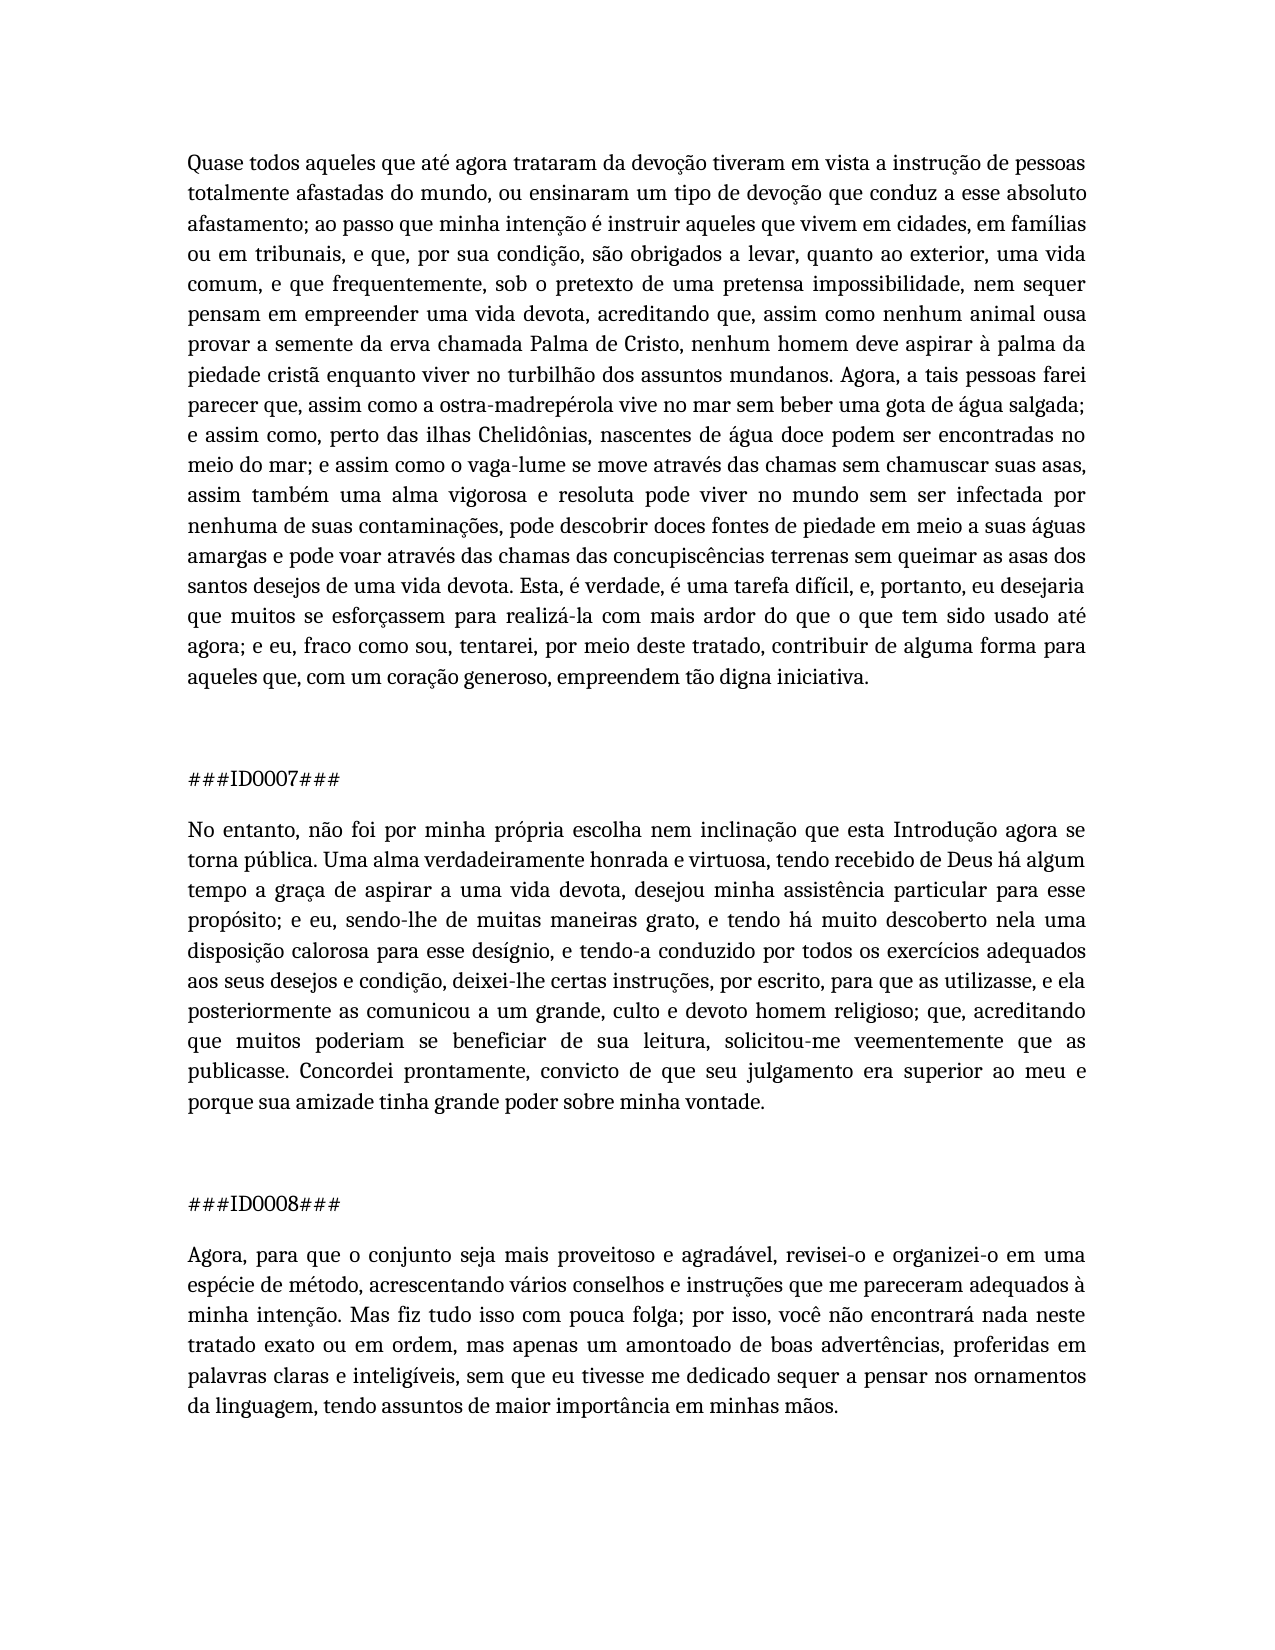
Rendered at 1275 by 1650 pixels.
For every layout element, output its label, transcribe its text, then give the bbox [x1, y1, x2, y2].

text Quase todos aqueles que até agora trataram da devoção tiveram em vista a instrução de pessoas totalmente afastadas do mundo, ou ensinaram um tipo de devoção que conduz a esse absoluto afastamento; ao passo que minha intenção é instruir aqueles que vivem em cidades, em famílias ou em tribunais, e que, por sua condição, são obrigados a levar, quanto ao exterior, uma vida comum, e que frequentemente, sob o pretexto de uma pretensa impossibilidade, nem sequer pensam em empreender uma vida devota, acreditando que, assim como nenhum animal ousa provar a semente da erva chamada Palma de Cristo, nenhum homem deve aspirar à palma da piedade cristã enquanto viver no turbilhão dos assuntos mundanos. Agora, a tais pessoas farei parecer que, assim como a ostra-madrepérola vive no mar sem beber uma gota de água salgada; e assim como, perto das ilhas Chelidônias, nascentes de água doce podem ser encontradas no meio do mar; e assim como o vaga-lume se move através das chamas sem chamuscar suas asas, assim também uma alma vigorosa e resoluta pode viver no mundo sem ser infectada por nenhuma de suas contaminações, pode descobrir doces fontes de piedade em meio a suas águas amargas e pode voar através das chamas das concupiscências terrenas sem queimar as asas dos santos desejos de uma vida devota. Esta, é verdade, é uma tarefa difícil, e, portanto, eu desejaria que muitos se esforçassem para realizá-la com mais ardor do que o que tem sido usado até agora; e eu, fraco como sou, tentarei, por meio deste tratado, contribuir de alguma forma para aqueles que, com um coração generoso, empreendem tão digna iniciativa. [187, 150, 1087, 690]
text Agora, para que o conjunto seja mais proveitoso e agradável, revisei-o e organizei-o em uma espécie de método, acrescentando vários conselhos e instruções que me pareceram adequados à minha intenção. Mas fiz tudo isso com pouca folga; por isso, você não encontrará nada neste tratado exato ou em ordem, mas apenas um amontoado de boas advertências, proferidas em palavras claras e inteligíveis, sem que eu tivesse me dedicado sequer a pensar nos ornamentos da linguagem, tendo assuntos de maior importância em minhas mãos. [187, 1242, 1087, 1419]
text ###ID0007### [187, 766, 1087, 792]
text ###ID0008### [187, 1191, 1087, 1217]
text No entanto, não foi por minha própria escolha nem inclinação que esta Introdução agora se torna pública. Uma alma verdadeiramente honrada e virtuosa, tendo recebido de Deus há algum tempo a graça de aspirar a uma vida devota, desejou minha assistência particular para esse propósito; e eu, sendo-lhe de muitas maneiras grato, e tendo há muito descoberto nela uma disposição calorosa para esse desígnio, e tendo-a conduzido por todos os exercícios adequados aos seus desejos e condição, deixei-lhe certas instruções, por escrito, para que as utilizasse, e ela posteriormente as comunicou a um grande, culto e devoto homem religioso; que, acreditando que muitos poderiam se beneficiar de sua leitura, solicitou-me veementemente que as publicasse. Concordei prontamente, convicto de que seu julgamento era superior ao meu e porque sua amizade tinha grande poder sobre minha vontade. [187, 817, 1087, 1115]
